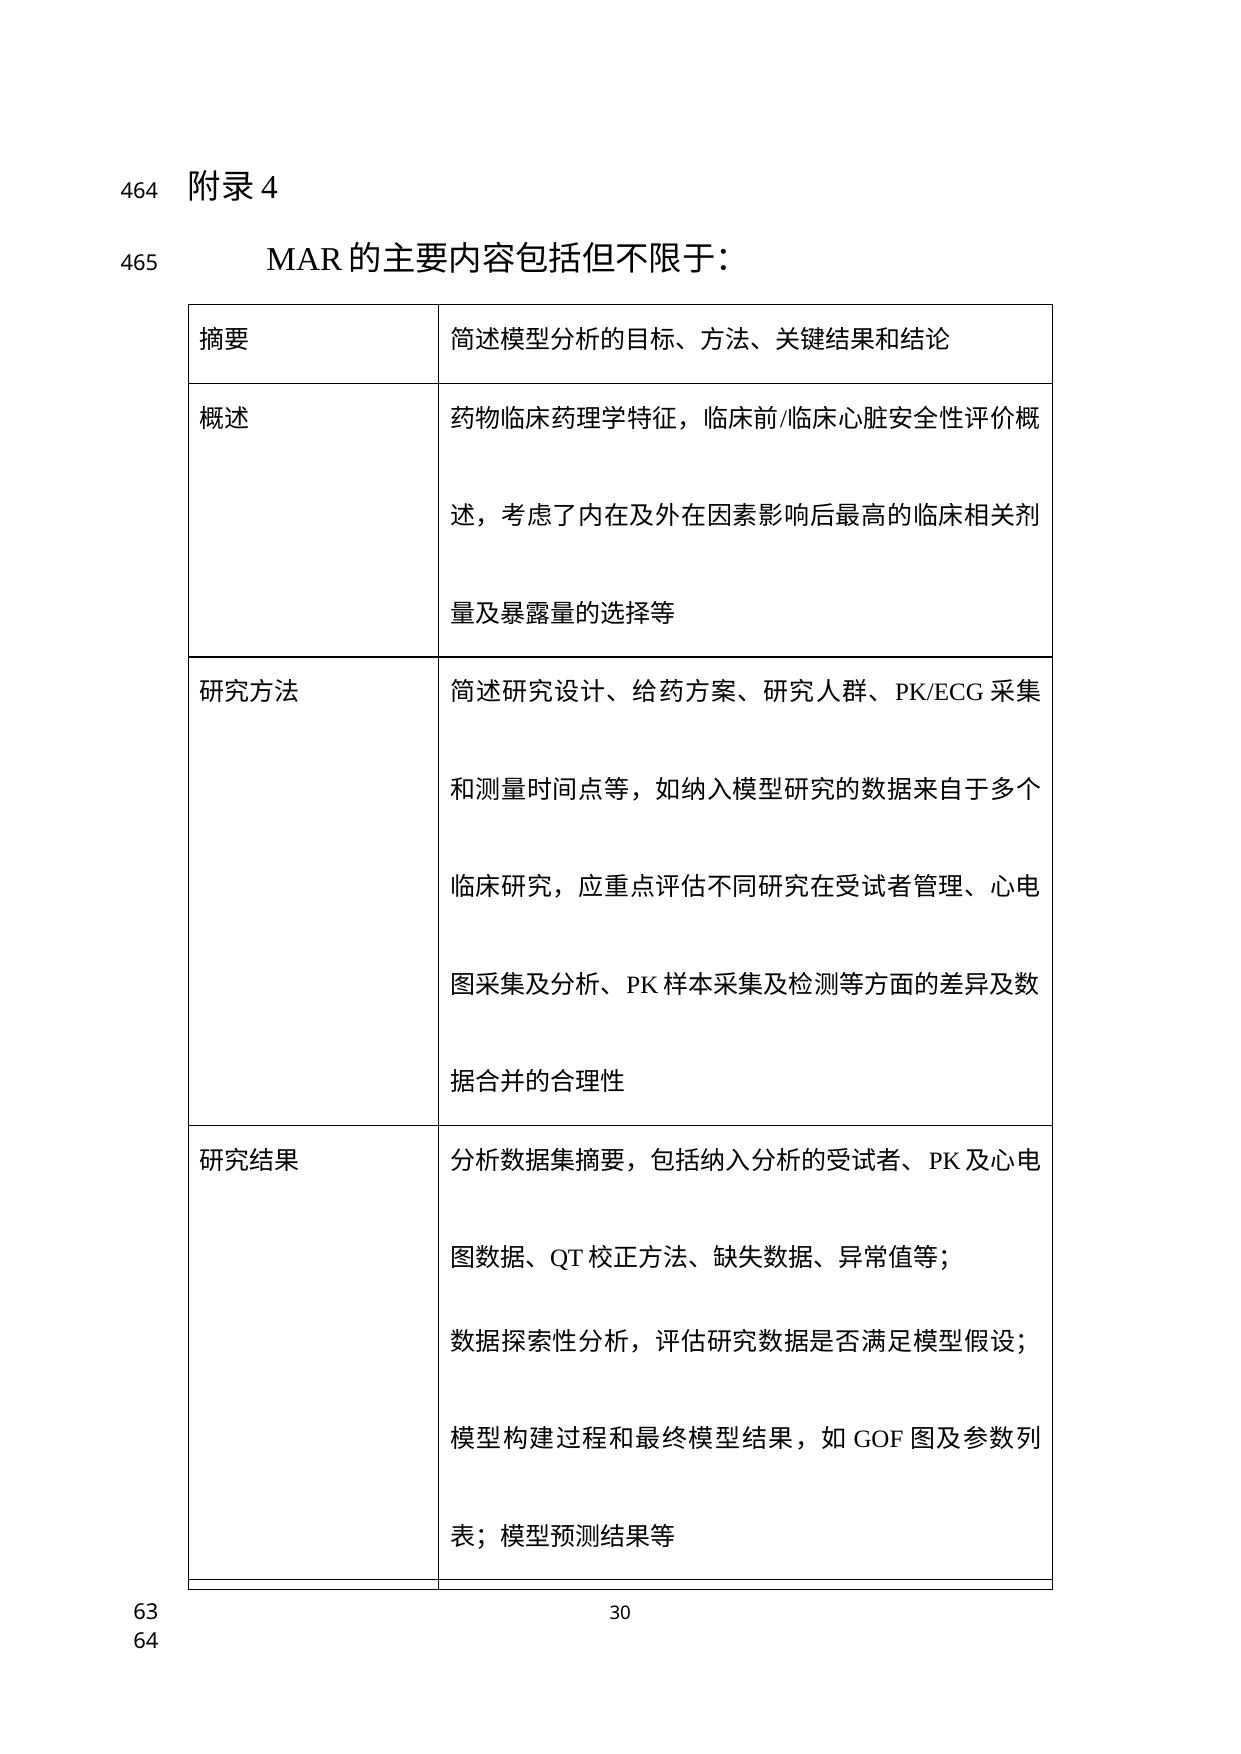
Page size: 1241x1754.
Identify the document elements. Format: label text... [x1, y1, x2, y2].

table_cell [439, 1580, 1052, 1589]
table_cell 概述 [189, 384, 438, 656]
table_cell 简述研究设计、给药方案、研究人群、PK/ECG采集和测量时间点等，如纳入模型研究的数据来自于多个临床研究，应重点评估不同研究在受试者管理、心电图采集及分析、PK样本采集及检测等方面的差异及数据合并的合理性 [439, 658, 1052, 1125]
text 附录4 [187, 160, 1053, 208]
text MAR的主要内容包括但不限于： [187, 232, 1053, 280]
table_cell 药物临床药理学特征，临床前/临床心脏安全性评价概述，考虑了内在及外在因素影响后最高的临床相关剂量及暴露量的选择等 [439, 384, 1052, 656]
table_cell 研究结果 [189, 1126, 438, 1579]
table_cell 分析数据集摘要，包括纳入分析的受试者、PK及心电图数据、QT校正方法、缺失数据、异常值等； 数据探索性分析，评估研究数据是否满足模型假设；模型构建过程和最终模型结果，如GOF图及参数列表；模型预测结果等 [439, 1126, 1052, 1579]
table_header 摘要 [189, 305, 438, 383]
table_cell 研究方法 [189, 658, 438, 1125]
table_header 简述模型分析的目标、方法、关键结果和结论 [439, 305, 1052, 383]
